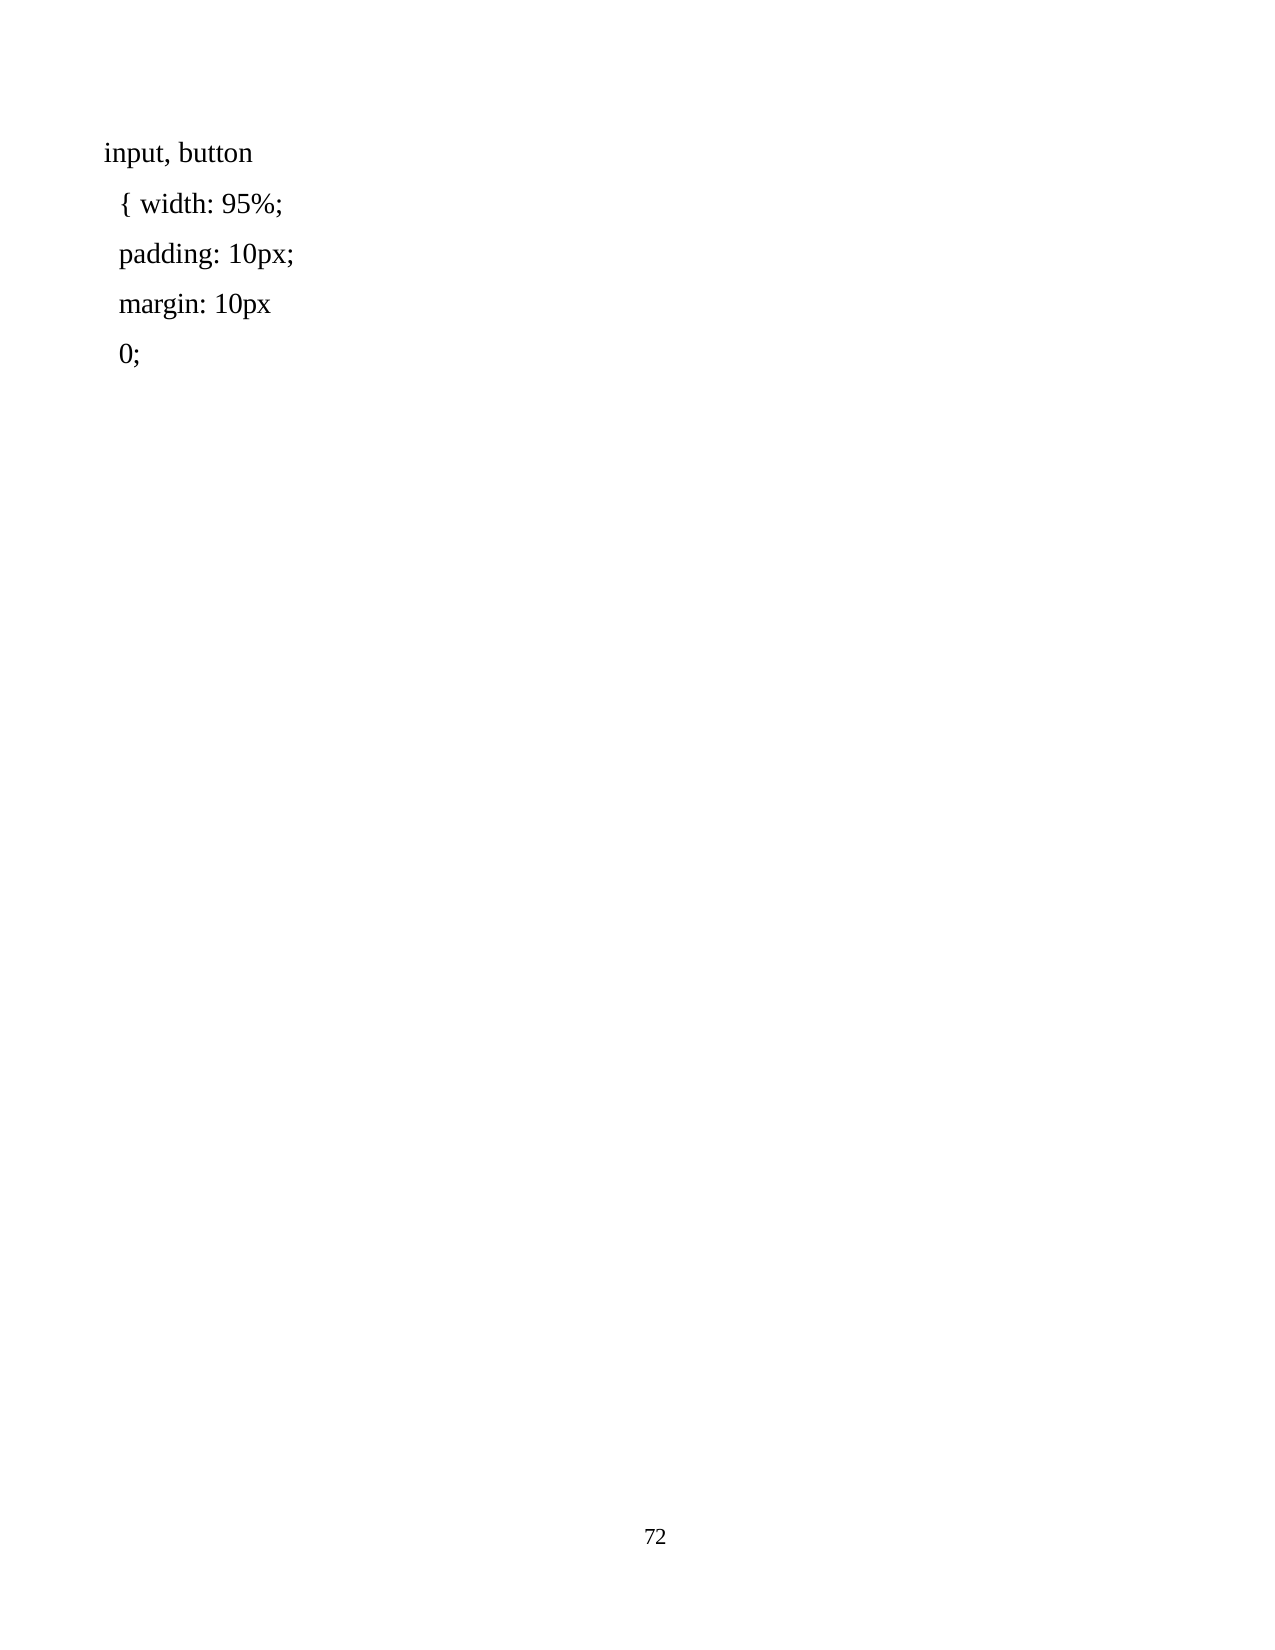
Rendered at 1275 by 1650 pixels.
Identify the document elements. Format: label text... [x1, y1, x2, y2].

text input, button { width: 95%; padding: 10px; margin: 10px 0; [104, 135, 297, 370]
